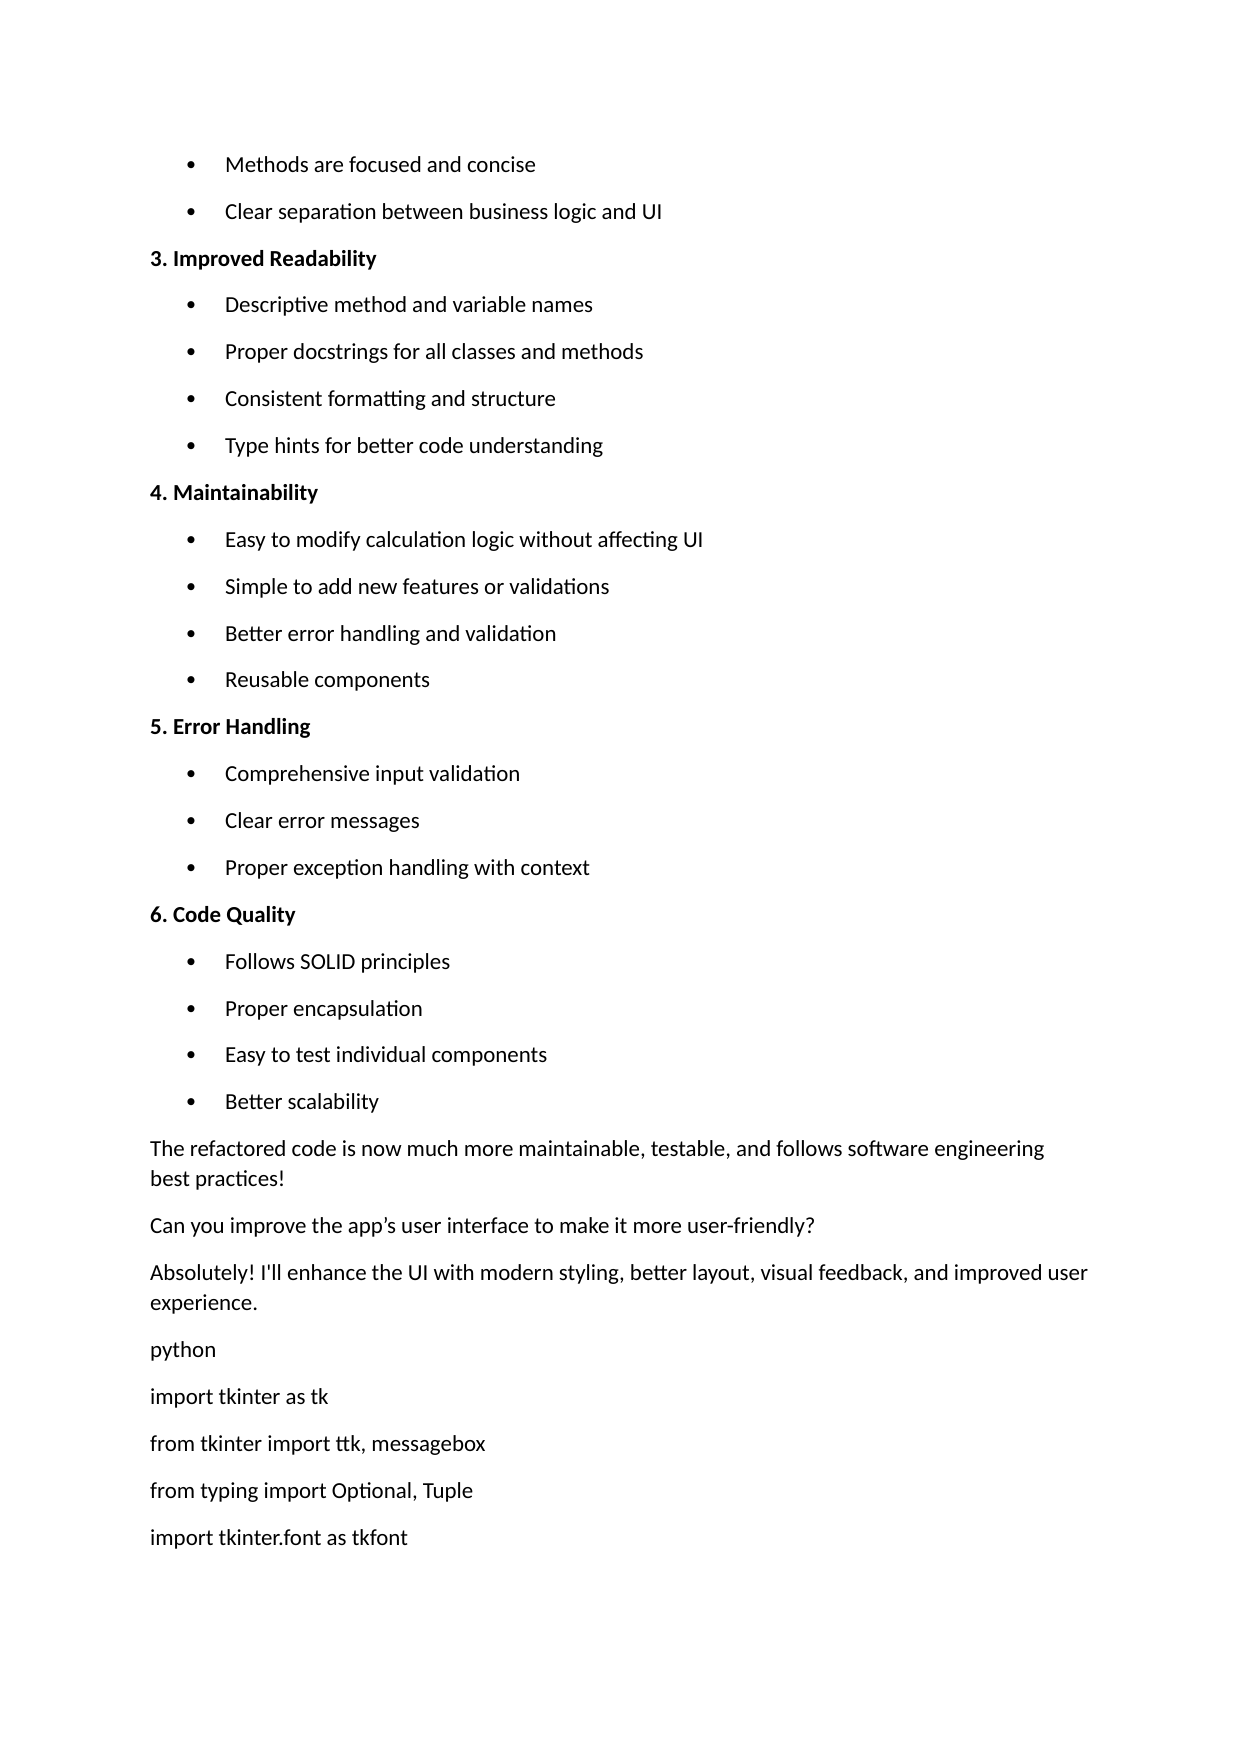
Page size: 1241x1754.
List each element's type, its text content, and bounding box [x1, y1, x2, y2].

text from typing import Optional, Tuple [150, 1476, 1090, 1504]
text 4. Maintainability [150, 478, 1090, 506]
text Absolutely! I'll enhance the UI with modern styling, better layout, visual feedback, and improved user experience. [150, 1258, 1090, 1317]
list Proper docstrings for all classes and methods [187, 337, 1090, 366]
list Clear error messages [187, 806, 1090, 834]
text from tkinter import ttk, messagebox [150, 1429, 1090, 1457]
list Consistent formatting and structure [187, 384, 1090, 412]
list Proper exception handling with context [187, 853, 1090, 881]
list Easy to test individual components [187, 1041, 1090, 1069]
list Easy to modify calculation logic without affecting UI [187, 525, 1090, 553]
list Type hints for better code understanding [187, 431, 1090, 459]
list Better scalability [187, 1087, 1090, 1116]
text import tkinter as tk [150, 1382, 1090, 1410]
list Descriptive method and variable names [187, 291, 1090, 319]
list Proper encapsulation [187, 994, 1090, 1022]
text Can you improve the app’s user interface to make it more user-friendly? [150, 1211, 1090, 1239]
list Follows SOLID principles [187, 947, 1090, 975]
list Comprehensive input validation [187, 759, 1090, 787]
list Simple to add new features or validations [187, 572, 1090, 600]
list Clear separation between business logic and UI [187, 197, 1090, 225]
text 5. Error Handling [150, 712, 1090, 741]
text import tkinter.font as tkfont [150, 1523, 1090, 1551]
list Methods are focused and concise [187, 150, 1090, 178]
list Better error handling and validation [187, 619, 1090, 647]
text python [150, 1335, 1090, 1363]
text 3. Improved Readability [150, 244, 1090, 272]
text The refactored code is now much more maintainable, testable, and follows software engineering best practices! [150, 1134, 1090, 1193]
list Reusable components [187, 666, 1090, 694]
text 6. Code Quality [150, 900, 1090, 928]
